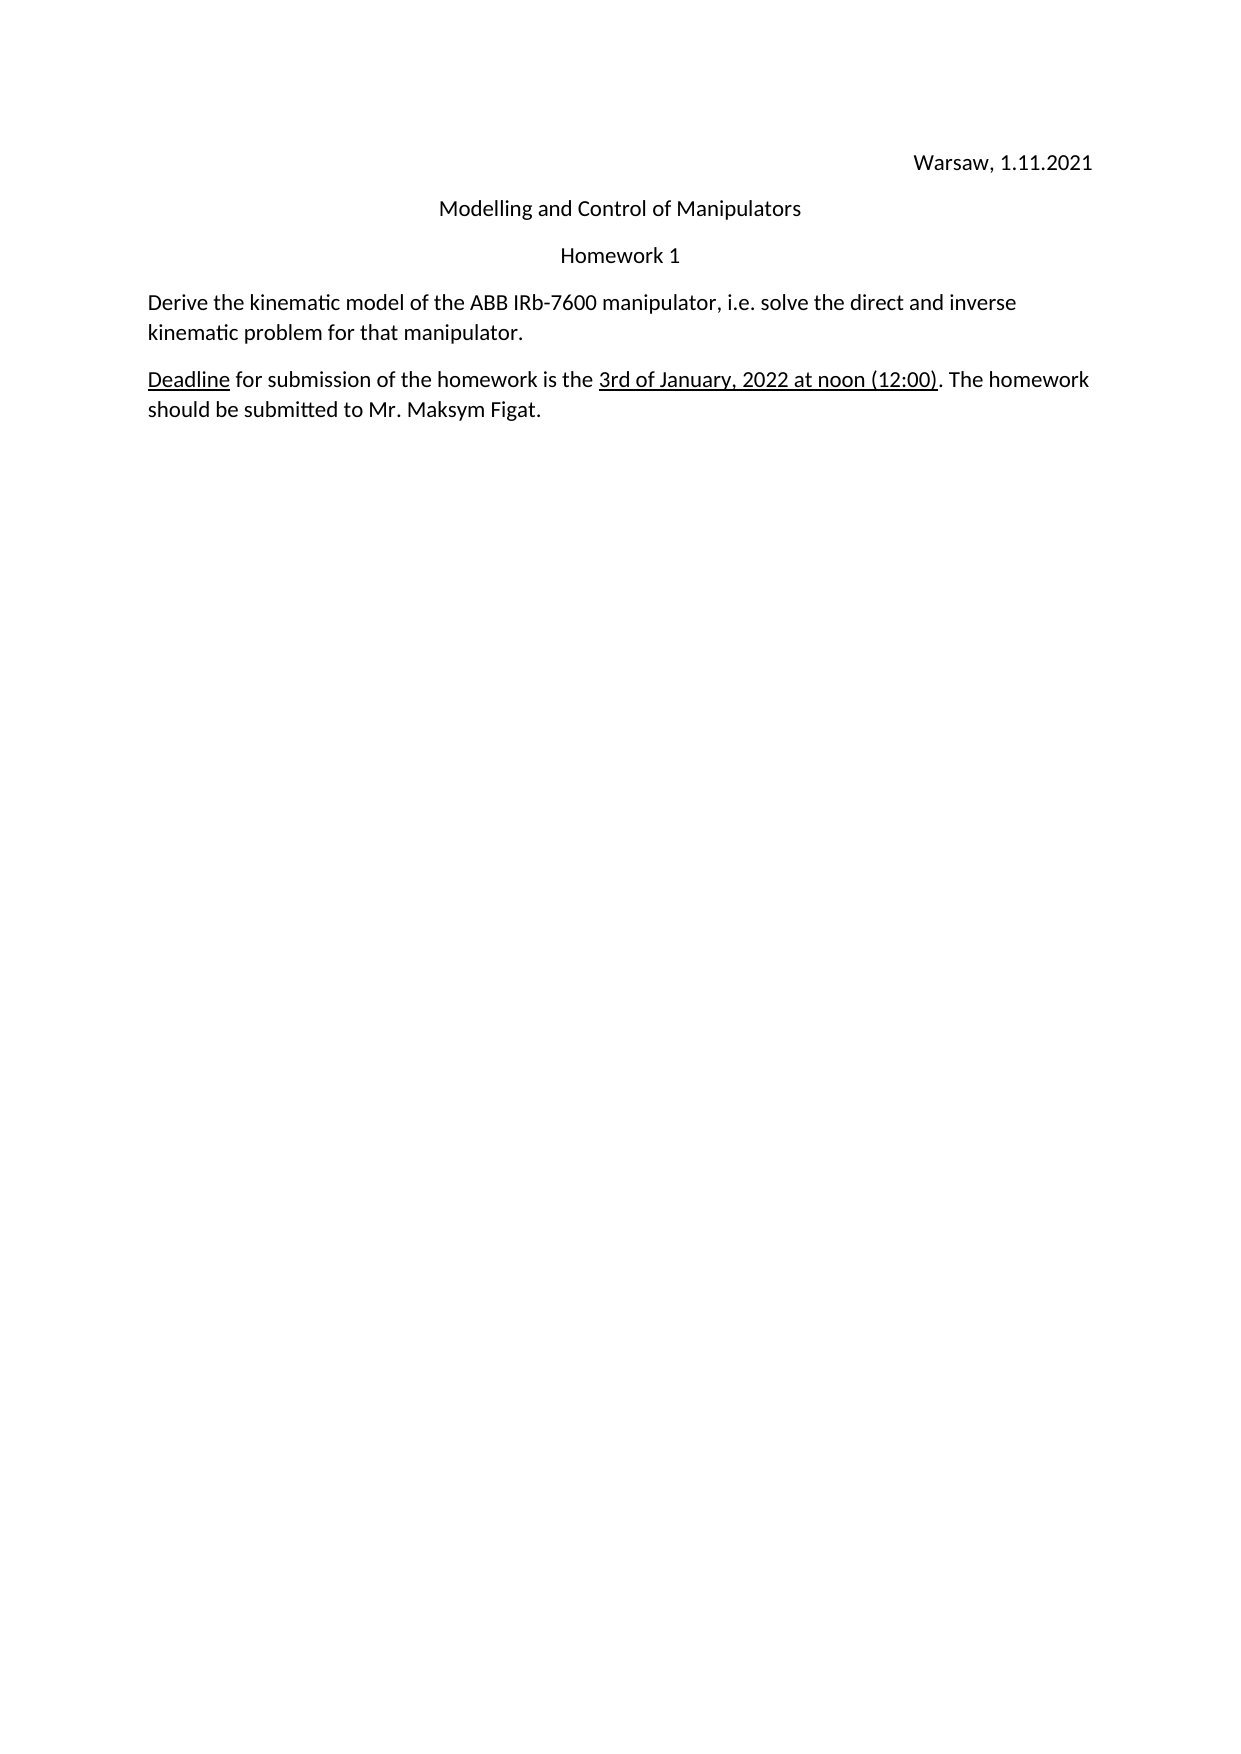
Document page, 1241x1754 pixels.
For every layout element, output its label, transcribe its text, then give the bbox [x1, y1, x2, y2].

text Warsaw, 1.11.2021 [148, 148, 1093, 176]
text Derive the kinematic model of the ABB IRb-7600 manipulator, i.e. solve the direct and inverse kinematic problem for that manipulator. [148, 288, 1093, 346]
text Deadline for submission of the homework is the 3rd of January, 2022 at noon (12:00). The homework should be submitted to Mr. Maksym Figat. [148, 365, 1093, 423]
text Homework 1 [148, 241, 1093, 269]
text Modelling and Control of Manipulators [148, 194, 1093, 222]
